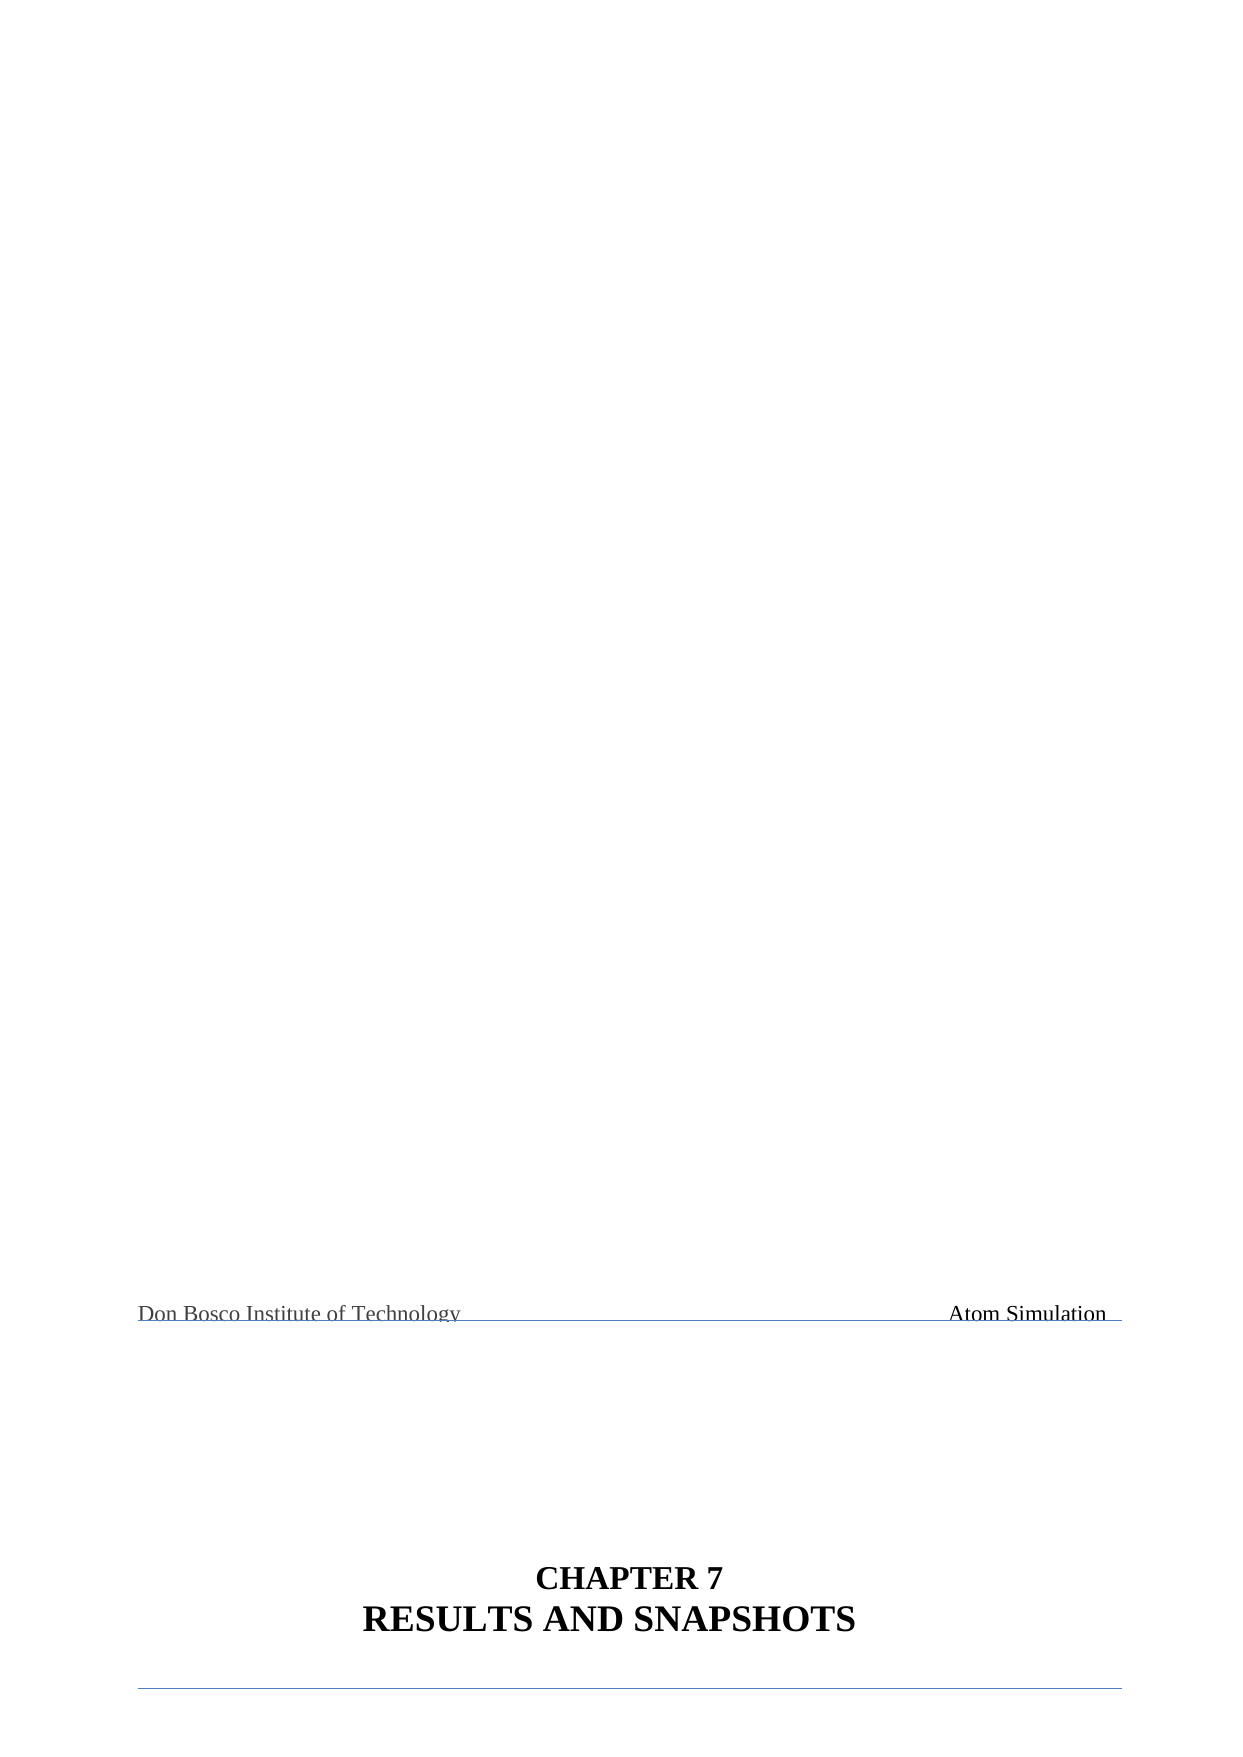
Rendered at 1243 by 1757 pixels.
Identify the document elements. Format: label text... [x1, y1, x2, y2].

text RESULTS AND SNAPSHOTS [287, 1596, 1122, 1639]
subtitle CHAPTER 7 [191, 1558, 1067, 1596]
